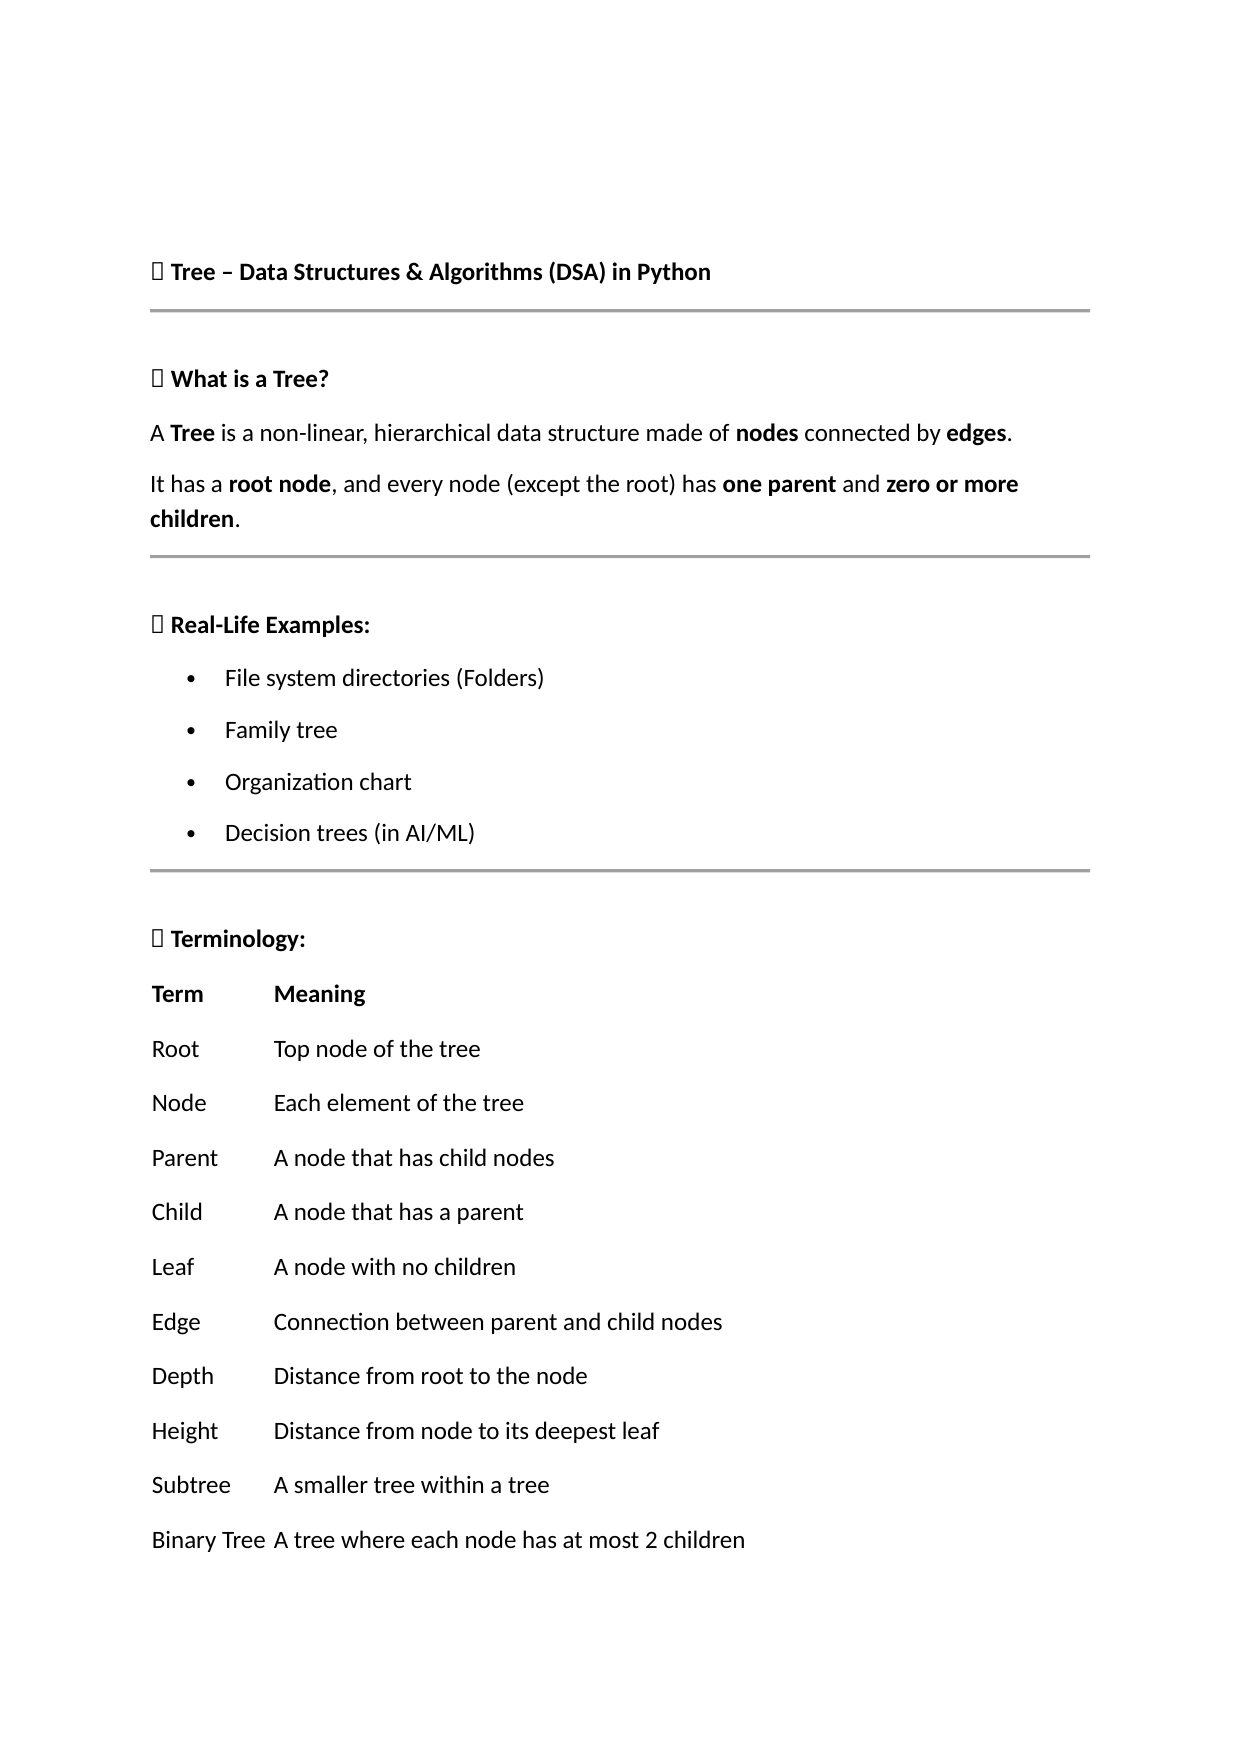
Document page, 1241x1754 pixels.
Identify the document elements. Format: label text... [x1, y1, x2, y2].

text 🔹 Terminology: [150, 921, 1090, 955]
table_cell Height [150, 1413, 272, 1468]
table_cell Node [150, 1086, 272, 1140]
list Decision trees (in AI/ML) [187, 817, 1090, 848]
text 📘 Tree – Data Structures & Algorithms (DSA) in Python [150, 253, 1090, 287]
table_cell Each element of the tree [272, 1086, 752, 1140]
table_cell Child [150, 1195, 272, 1249]
table_cell A node with no children [272, 1250, 752, 1304]
table_cell Top node of the tree [272, 1031, 752, 1086]
text 🔹 What is a Tree? [150, 361, 1090, 395]
text 🔹 Real-Life Examples: [150, 607, 1090, 641]
table_cell A smaller tree within a tree [272, 1468, 752, 1522]
table_cell Distance from root to the node [272, 1359, 752, 1413]
table_cell A node that has child nodes [272, 1140, 752, 1195]
table_cell Subtree [150, 1468, 272, 1522]
table_cell Leaf [150, 1250, 272, 1304]
table_cell A node that has a parent [272, 1195, 752, 1249]
text It has a root node, and every node (except the root) has one parent and zero or more children. [150, 468, 1090, 534]
table_cell Root [150, 1031, 272, 1086]
table_cell Connection between parent and child nodes [272, 1304, 752, 1359]
table_header Meaning [272, 977, 752, 1031]
table_cell Distance from node to its deepest leaf [272, 1413, 752, 1468]
table_header Term [150, 977, 272, 1031]
table_cell Depth [150, 1359, 272, 1413]
table_cell Parent [150, 1140, 272, 1195]
text A Tree is a non-linear, hierarchical data structure made of nodes connected by edges. [150, 417, 1090, 447]
list Organization chart [187, 766, 1090, 796]
table_cell A tree where each node has at most 2 children [272, 1523, 752, 1577]
list File system directories (Folders) [187, 662, 1090, 693]
table_cell Edge [150, 1304, 272, 1359]
table_cell Binary Tree [150, 1523, 272, 1577]
list Family tree [187, 714, 1090, 745]
